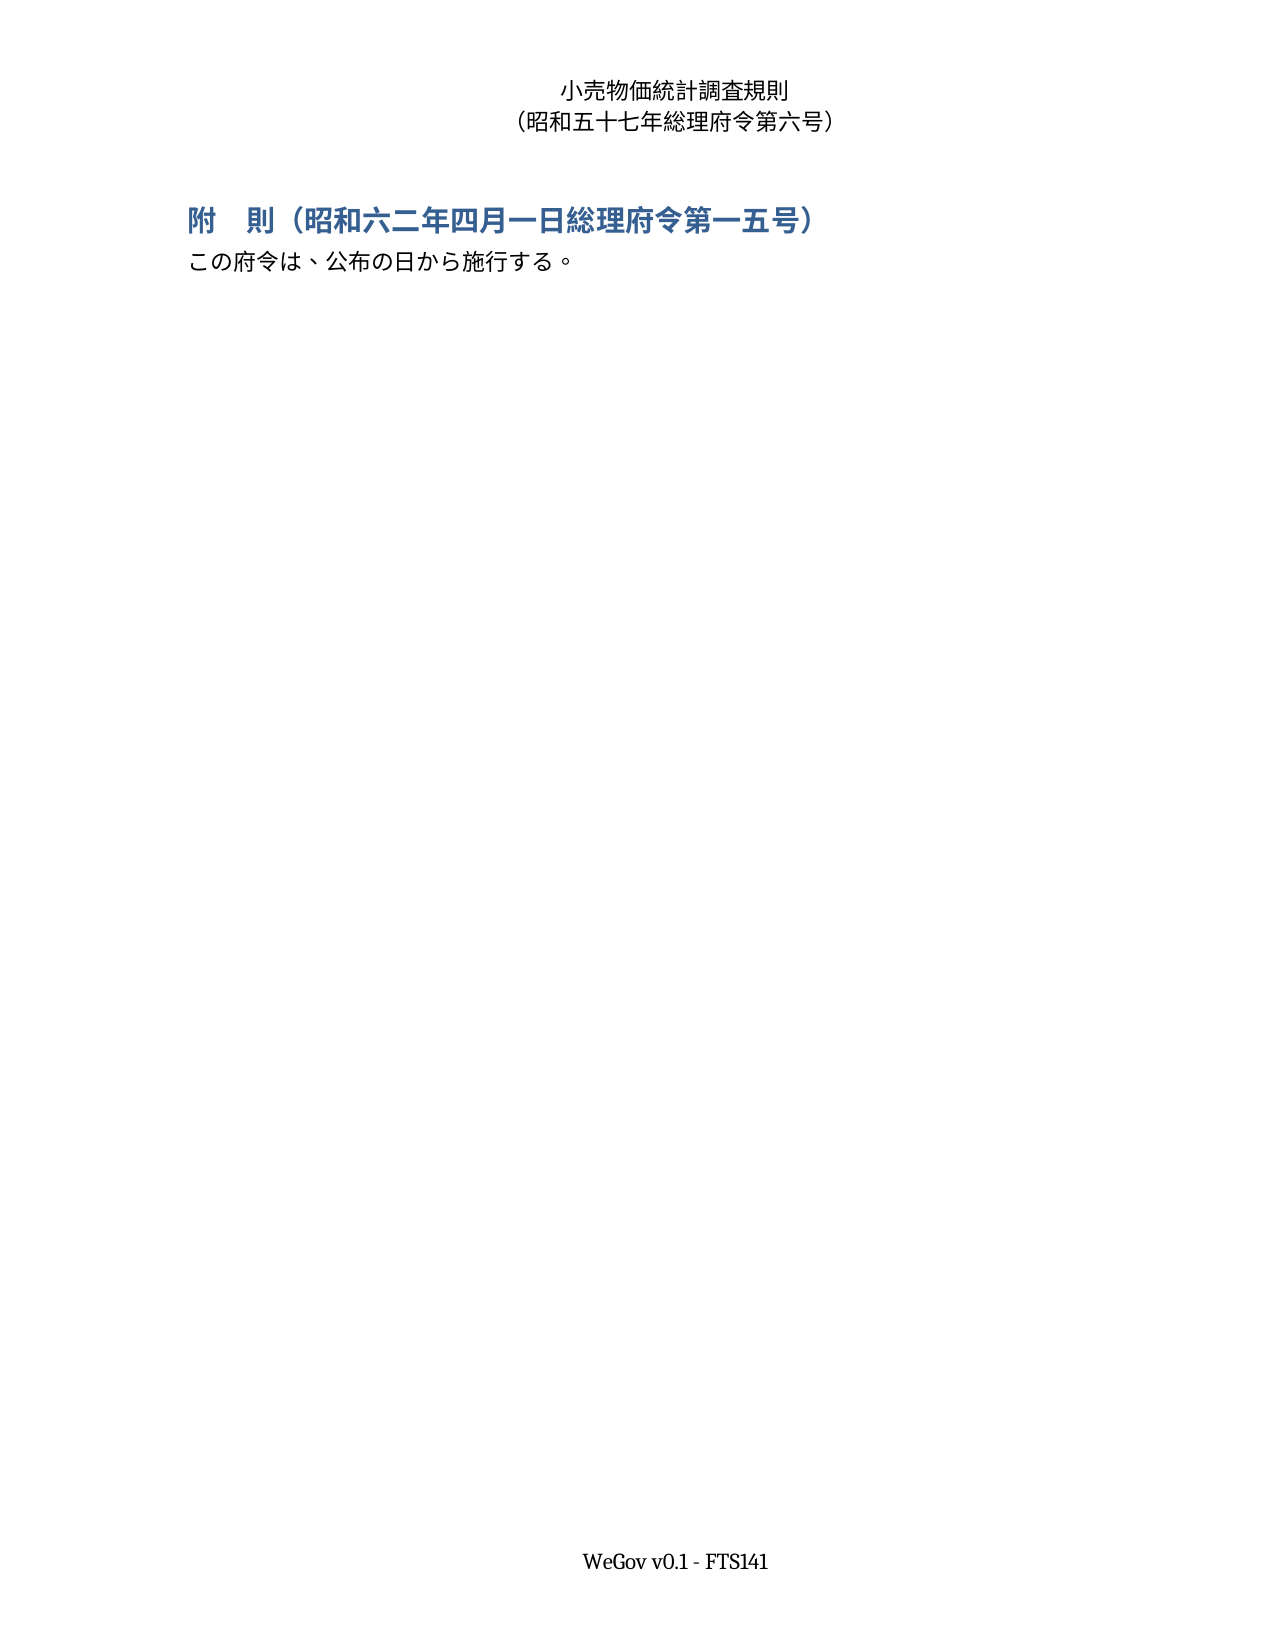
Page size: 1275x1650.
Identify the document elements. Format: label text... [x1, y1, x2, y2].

text この府令は、公布の日から施行する。 [187, 246, 1087, 277]
subtitle 附 則（昭和六二年四月一日総理府令第一五号） [187, 200, 1087, 240]
